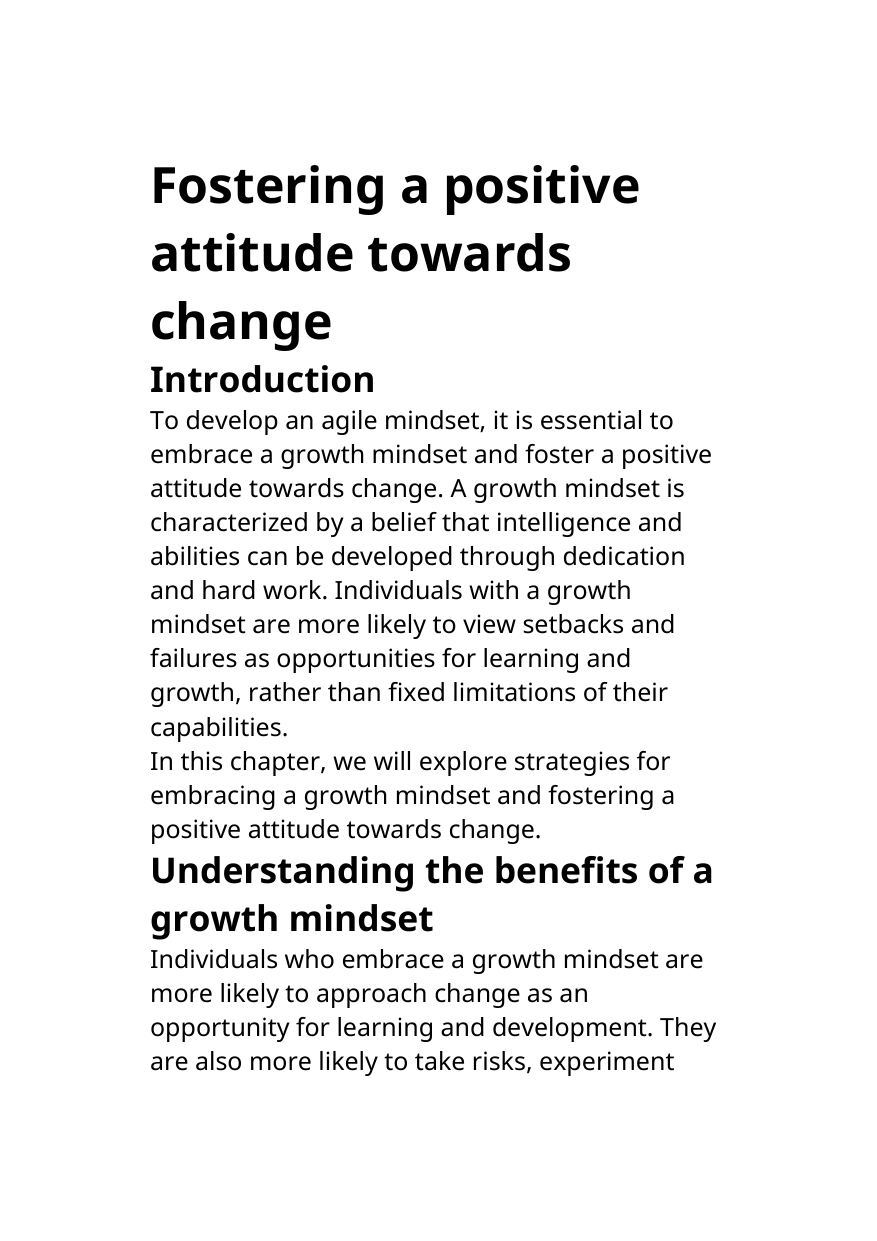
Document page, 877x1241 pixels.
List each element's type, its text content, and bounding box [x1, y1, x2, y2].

text To develop an agile mindset, it is essential to embrace a growth mindset and foster a positive attitude towards change. A growth mindset is characterized by a belief that intelligence and abilities can be developed through dedication and hard work. Individuals with a growth mindset are more likely to view setbacks and failures as opportunities for learning and growth, rather than fixed limitations of their capabilities. [150, 403, 727, 743]
subtitle Understanding the benefits of a growth mindset [150, 845, 727, 942]
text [150, 942, 727, 1078]
text In this chapter, we will explore strategies for embracing a growth mindset and fostering a positive attitude towards change. [150, 743, 727, 845]
subtitle Introduction [150, 354, 727, 403]
subtitle Fostering a positive attitude towards change [150, 150, 727, 354]
